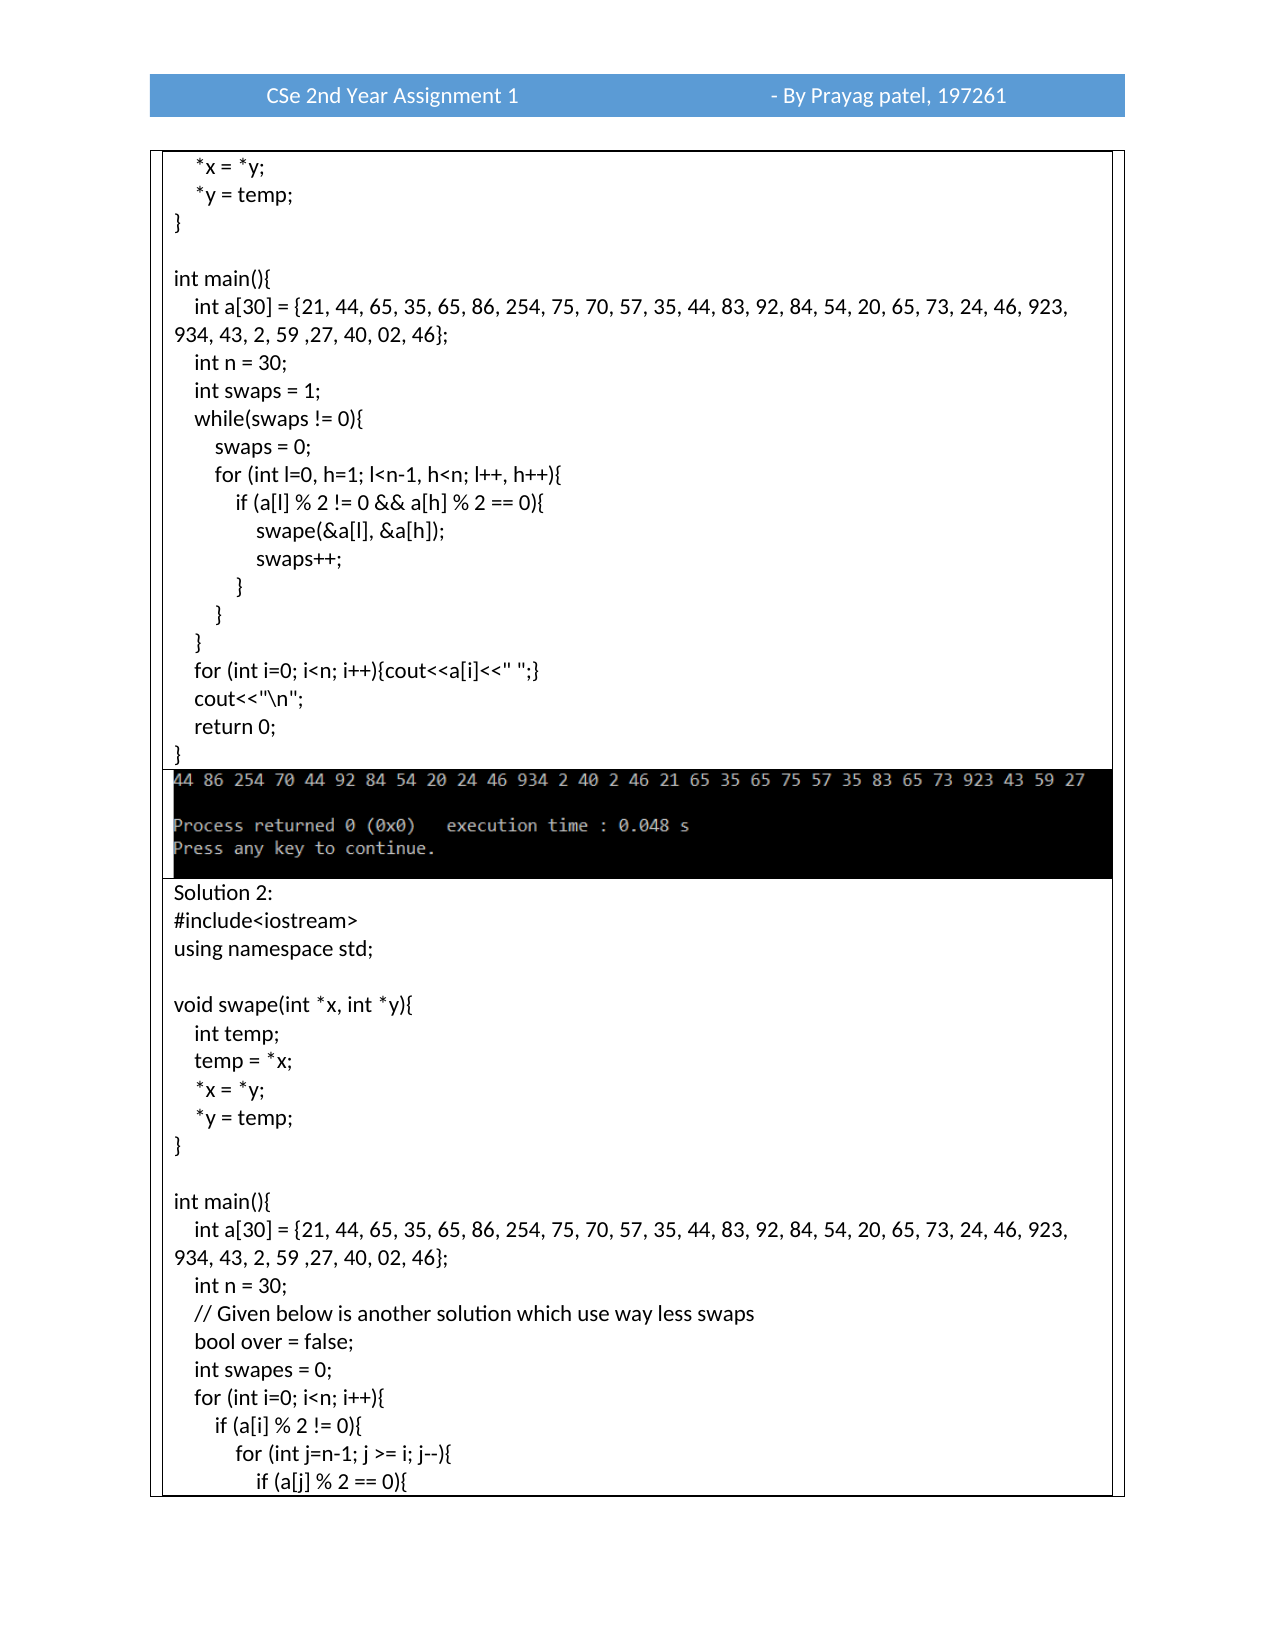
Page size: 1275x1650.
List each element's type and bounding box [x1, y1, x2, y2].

picture [173, 769, 1113, 878]
table_cell [1113, 151, 1124, 1496]
table_cell [151, 151, 162, 1496]
table_cell [163, 770, 173, 878]
table_cell [163, 152, 1112, 769]
table_cell [163, 879, 1112, 1495]
